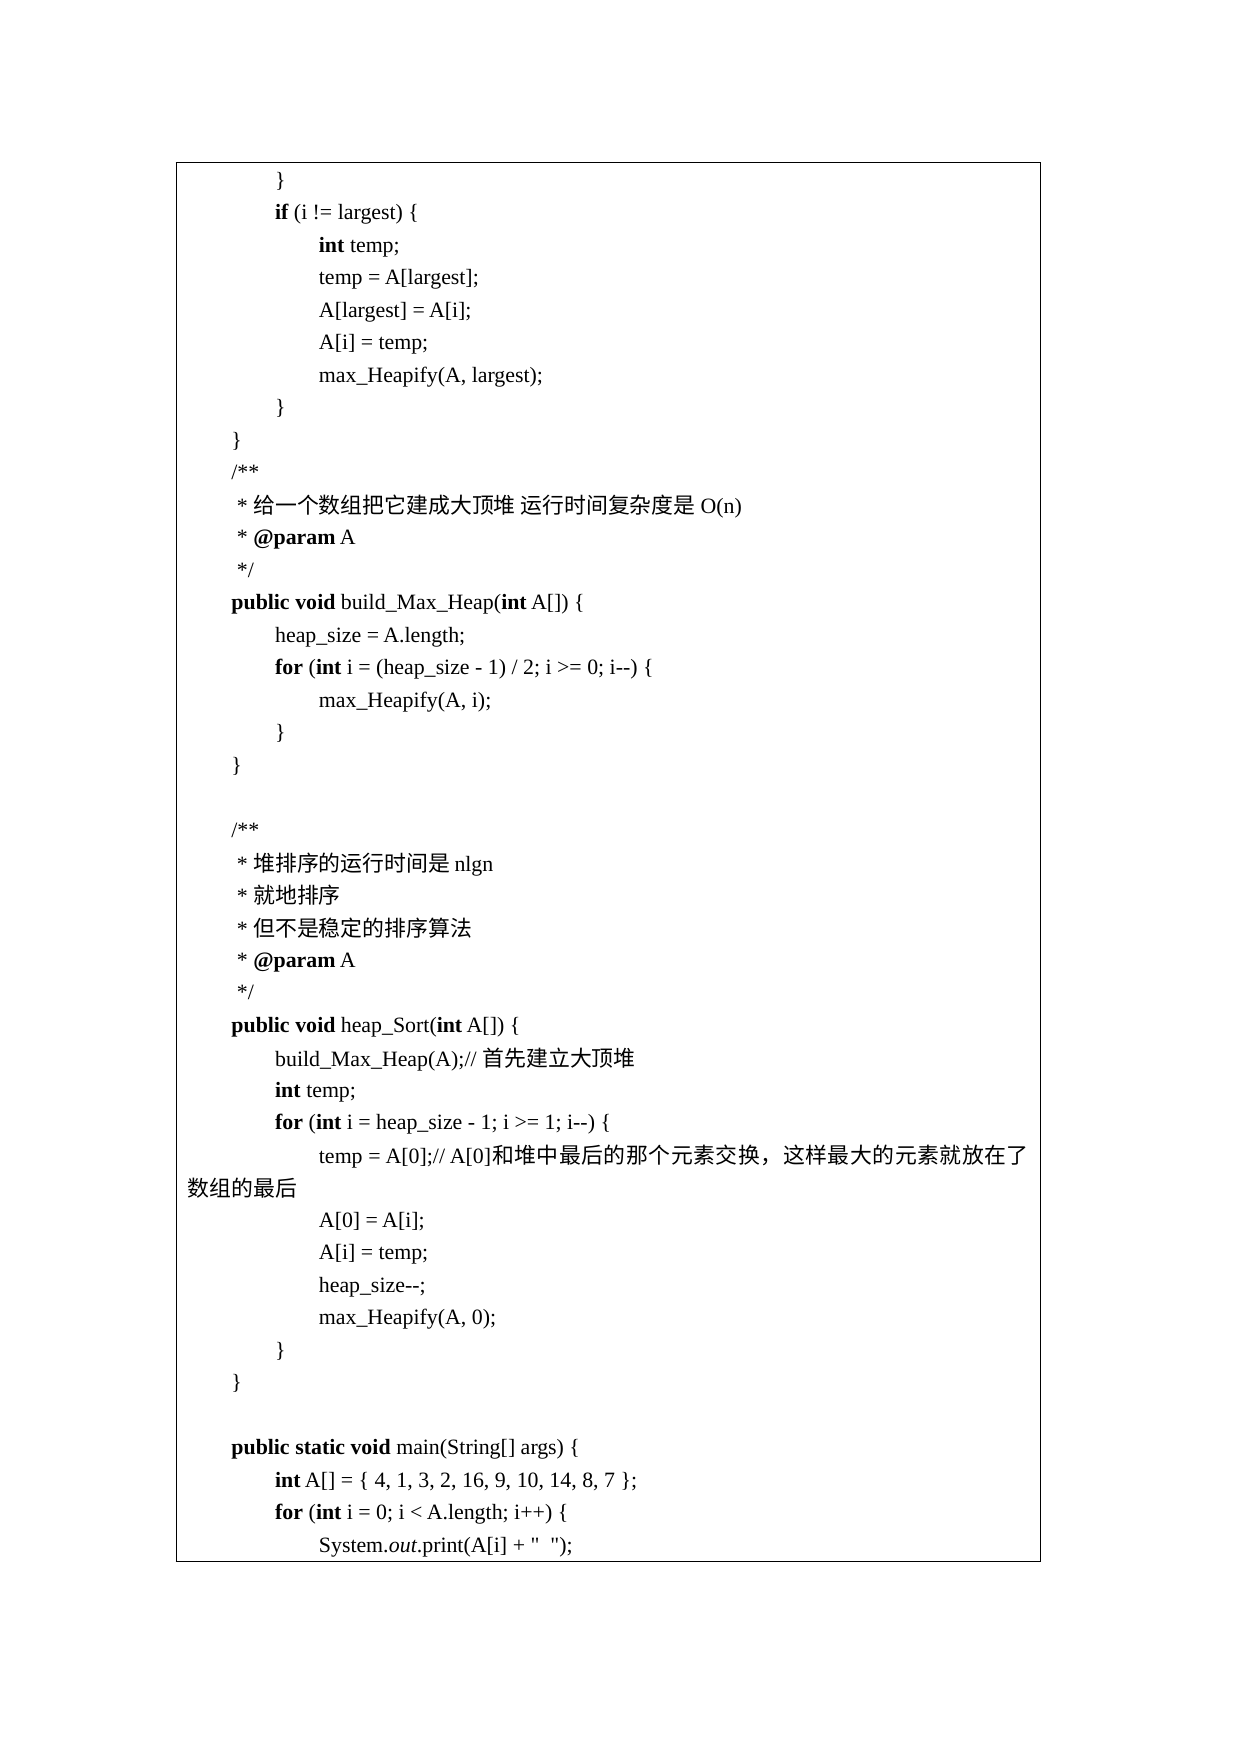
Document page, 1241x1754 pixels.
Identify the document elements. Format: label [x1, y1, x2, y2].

table_header [177, 163, 1040, 1561]
